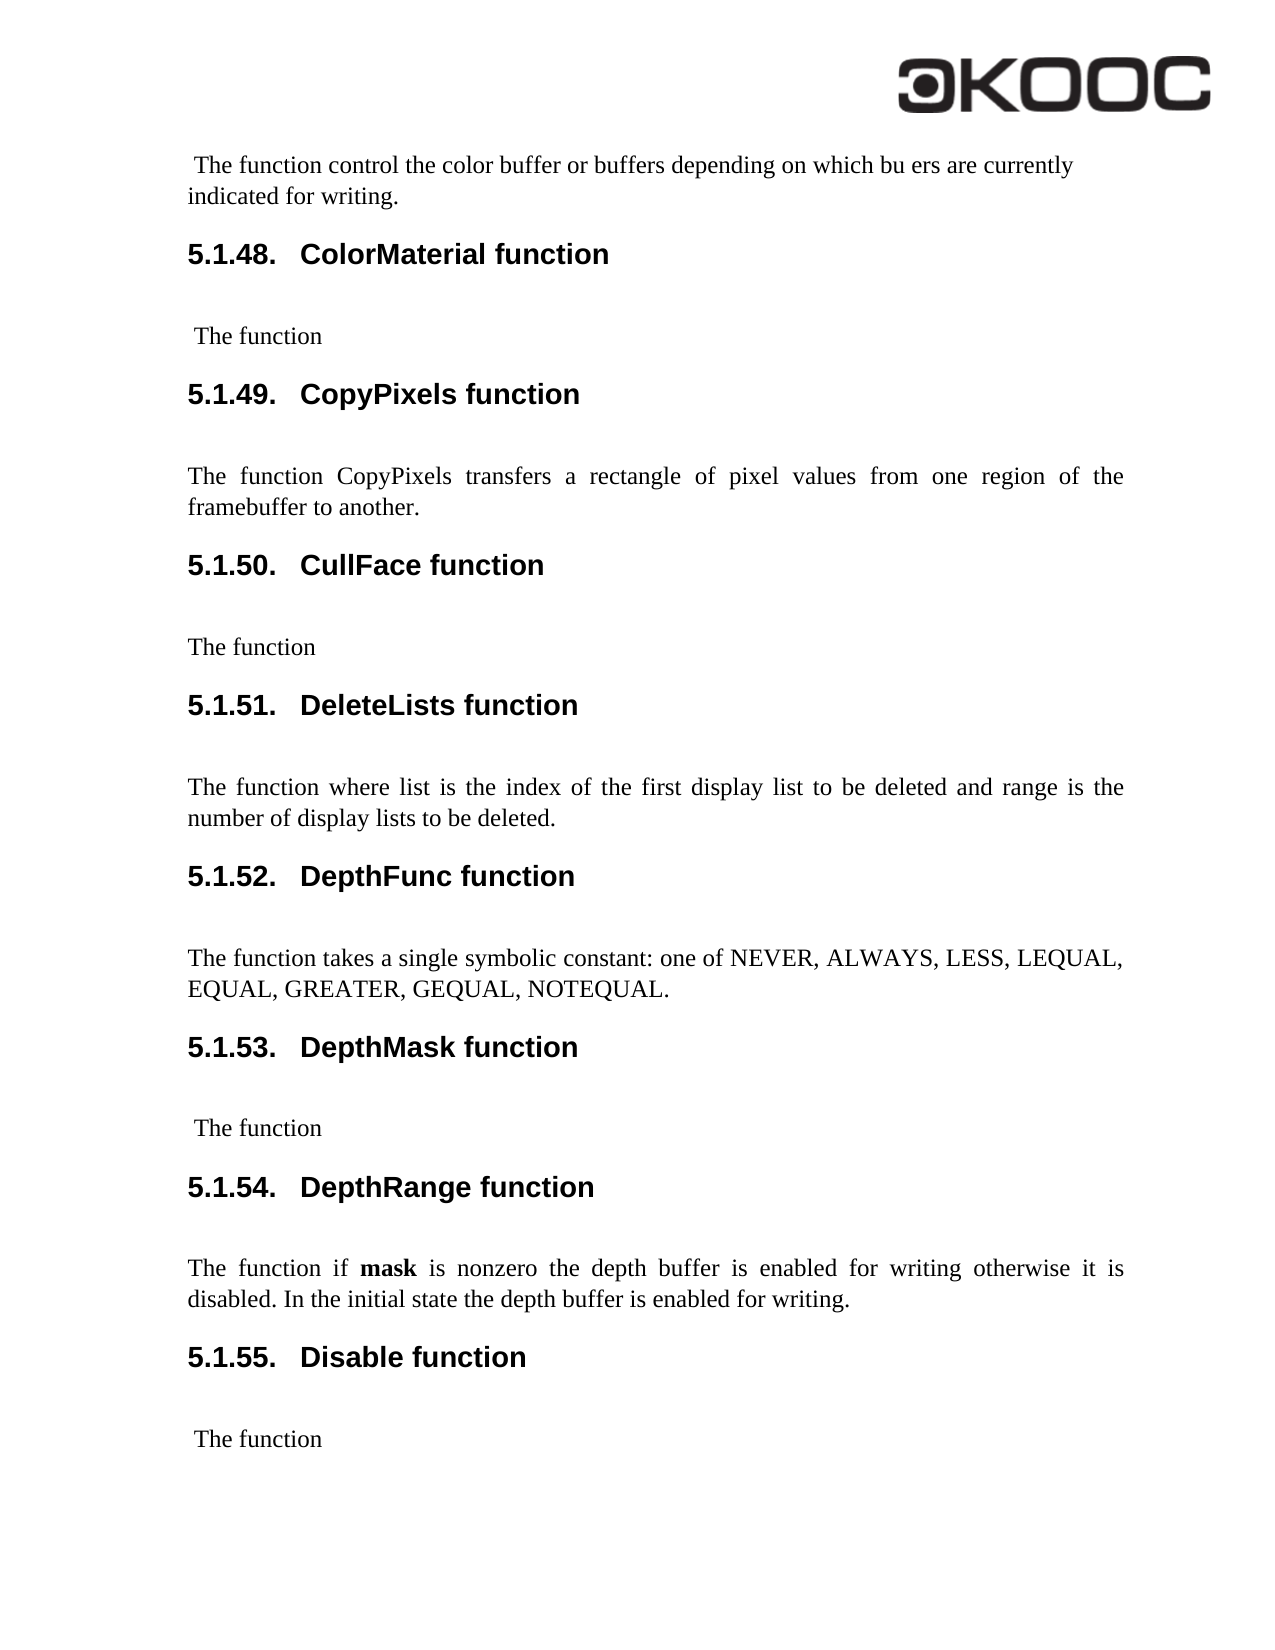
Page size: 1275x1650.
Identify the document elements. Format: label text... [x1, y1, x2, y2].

list DeleteLists function [187, 688, 1125, 721]
text The function control the color buffer or buffers depending on which bu ers are currently indicated for writing. [187, 150, 1125, 210]
text The function [187, 1113, 1125, 1142]
list Disable function [187, 1341, 1125, 1374]
text The function [187, 1424, 1125, 1453]
list DepthRange function [187, 1169, 1125, 1203]
text The function [187, 632, 1125, 661]
list CopyPixels function [187, 377, 1125, 411]
text The function if mask is nonzero the depth buffer is enabled for writing otherwise it is disabled. In the initial state the depth buffer is enabled for writing. [187, 1253, 1125, 1313]
list DepthFunc function [187, 859, 1125, 892]
list DepthMask function [187, 1030, 1125, 1063]
list ColorMaterial function [187, 237, 1125, 271]
text The function CopyPixels transfers a rectangle of pixel values from one region of the framebuffer to another. [187, 461, 1125, 521]
list CullFace function [187, 548, 1125, 581]
text The function takes a single symbolic constant: one of NEVER, ALWAYS, LESS, LEQUAL, EQUAL, GREATER, GEQUAL, NOTEQUAL. [187, 943, 1125, 1002]
text The function [187, 321, 1125, 350]
text The function where list is the index of the first display list to be deleted and range is the number of display lists to be deleted. [187, 772, 1125, 831]
picture [898, 56, 1211, 113]
